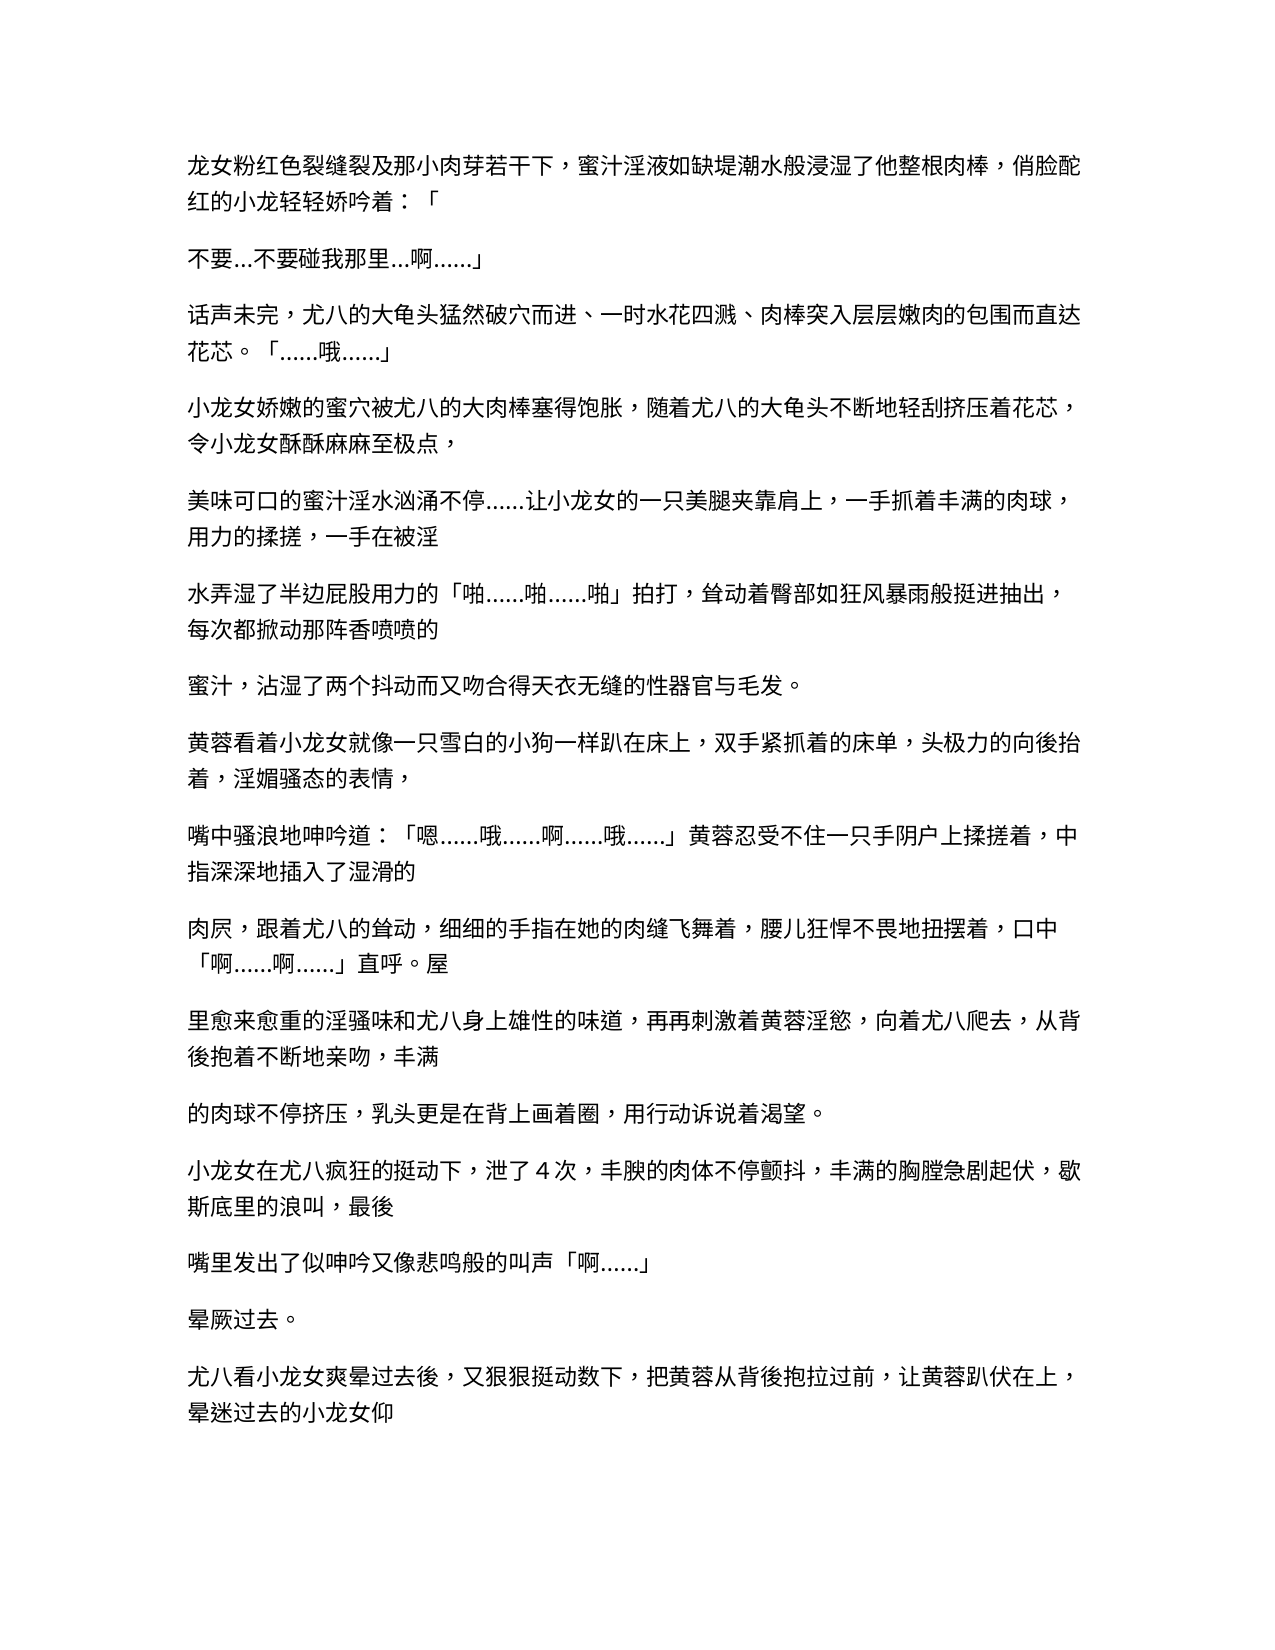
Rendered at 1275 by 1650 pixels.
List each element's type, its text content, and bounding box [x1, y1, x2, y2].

text 尤八看小龙女爽晕过去後，又狠狠挺动数下，把黄蓉从背後抱拉过前，让黄蓉趴伏在上，晕迷过去的小龙女仰 [187, 1361, 1087, 1428]
text 话声未完，尤八的大龟头猛然破穴而进、一时水花四溅、肉棒突入层层嫩肉的包围而直达花芯。「……哦……」 [187, 299, 1087, 367]
text 黄蓉看着小龙女就像一只雪白的小狗一样趴在床上，双手紧抓着的床单，头极力的向後抬着，淫媚骚态的表情， [187, 727, 1087, 794]
text 小龙女在尤八疯狂的挺动下，泄了４次，丰腴的肉体不停颤抖，丰满的胸膛急剧起伏，歇斯底里的浪叫，最後 [187, 1155, 1087, 1222]
text 蜜汁，沾湿了两个抖动而又吻合得天衣无缝的性器官与毛发。 [187, 670, 1087, 702]
text 里愈来愈重的淫骚味和尤八身上雄性的味道，再再刺激着黄蓉淫慾，向着尤八爬去，从背後抱着不断地亲吻，丰满 [187, 1005, 1087, 1072]
text 嘴里发出了似呻吟又像悲鸣般的叫声「啊……」 [187, 1247, 1087, 1279]
text 美味可口的蜜汁淫水汹涌不停……让小龙女的一只美腿夹靠肩上，一手抓着丰满的肉球，用力的揉搓，一手在被淫 [187, 485, 1087, 552]
text 肉屄，跟着尤八的耸动，细细的手指在她的肉缝飞舞着，腰儿狂悍不畏地扭摆着，口中「啊……啊……」直呼。屋 [187, 912, 1087, 980]
text 的肉球不停挤压，乳头更是在背上画着圈，用行动诉说着渴望。 [187, 1098, 1087, 1129]
text 不要…不要碰我那里…啊……」 [187, 243, 1087, 274]
text 龙女粉红色裂缝裂及那小肉芽若干下，蜜汁淫液如缺堤潮水般浸湿了他整根肉棒，俏脸酡红的小龙轻轻娇吟着：「 [187, 150, 1087, 217]
text 晕厥过去。 [187, 1304, 1087, 1335]
text 水弄湿了半边屁股用力的「啪……啪……啪」拍打，耸动着臀部如狂风暴雨般挺进抽出，每次都掀动那阵香喷喷的 [187, 578, 1087, 645]
text 小龙女娇嫩的蜜穴被尤八的大肉棒塞得饱胀，随着尤八的大龟头不断地轻刮挤压着花芯，令小龙女酥酥麻麻至极点， [187, 392, 1087, 459]
text 嘴中骚浪地呻吟道：「嗯……哦……啊……哦……」黄蓉忍受不住一只手阴户上揉搓着，中指深深地插入了湿滑的 [187, 820, 1087, 887]
